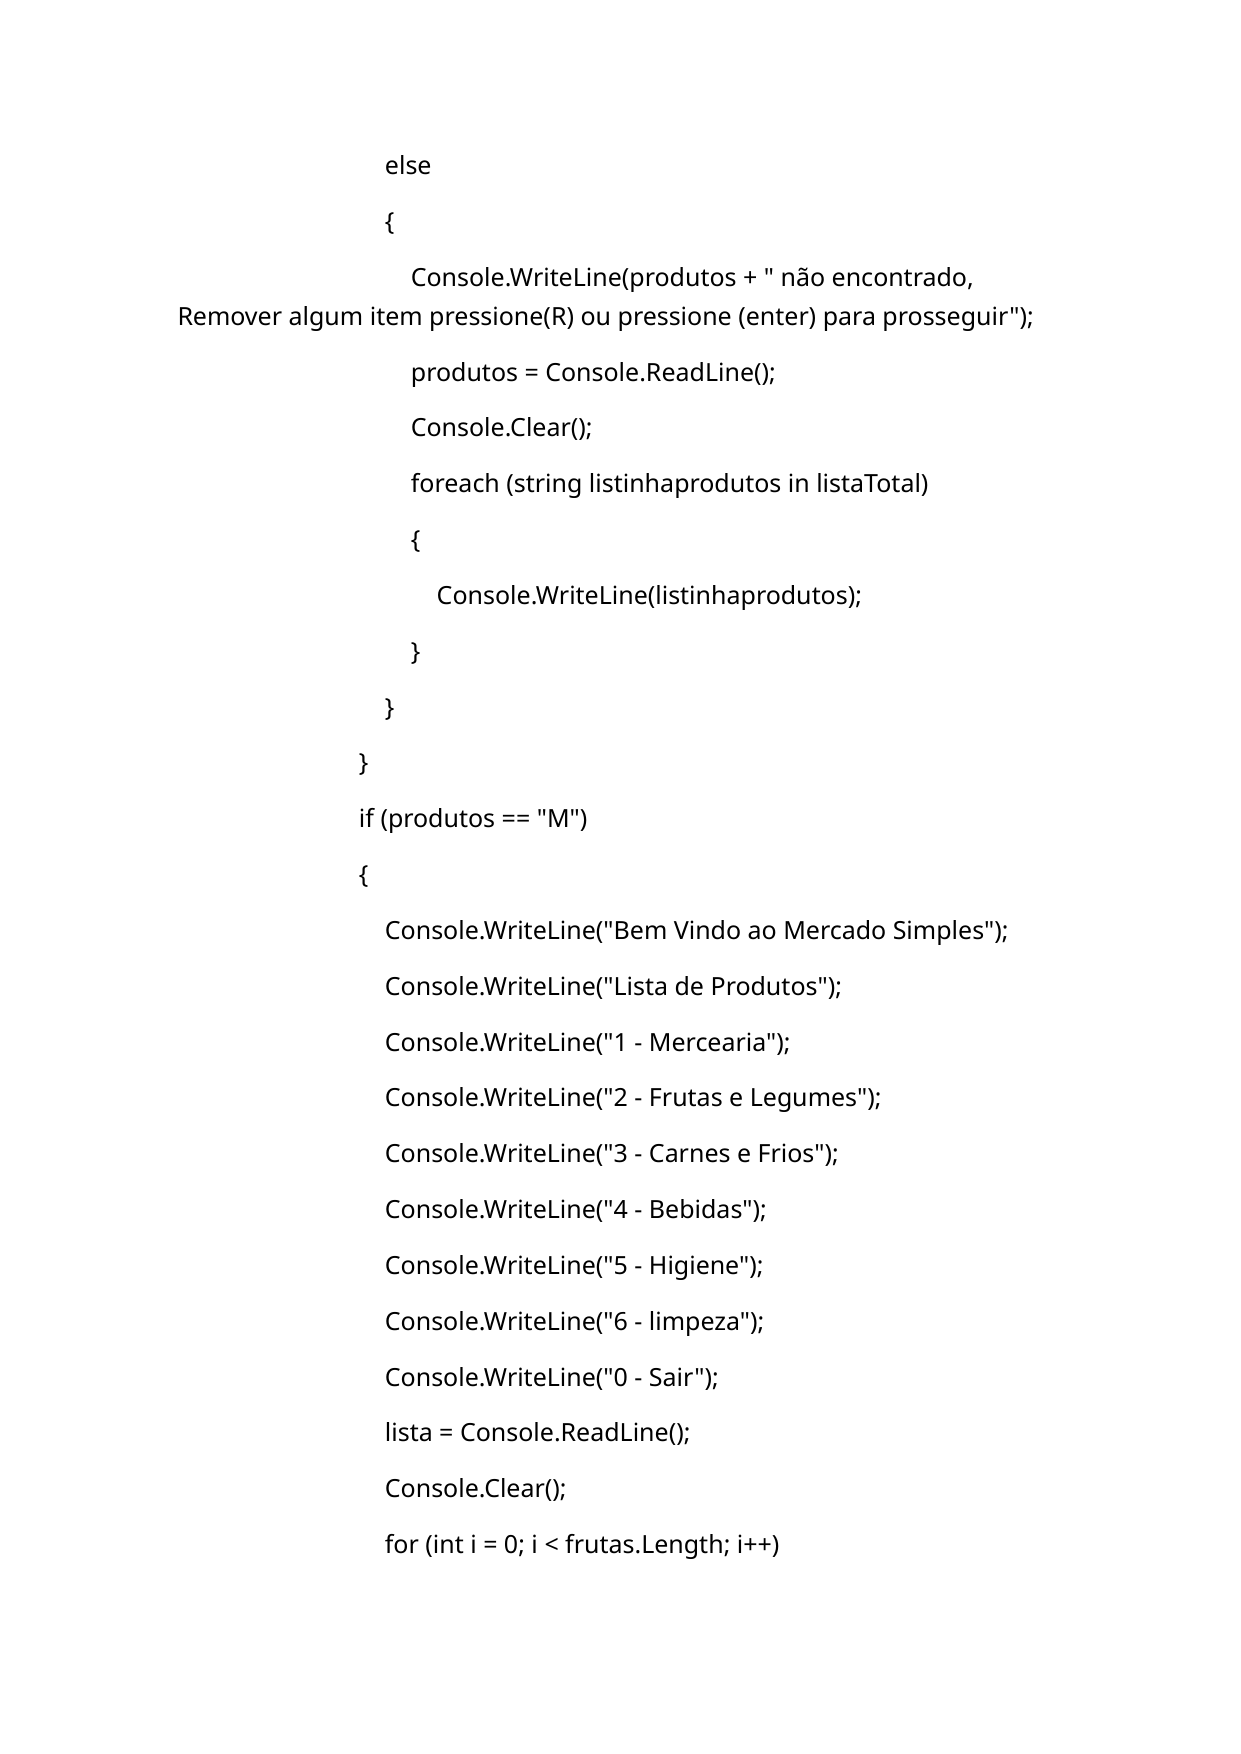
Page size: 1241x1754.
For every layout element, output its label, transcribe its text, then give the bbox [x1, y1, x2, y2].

text lista = Console.ReadLine(); [177, 1415, 1063, 1449]
text Console.WriteLine(listinhaprodutos); [177, 578, 1063, 612]
text { [177, 857, 1063, 891]
text Console.WriteLine("1 - Mercearia"); [177, 1024, 1063, 1058]
text { [177, 522, 1063, 556]
text { [177, 203, 1063, 237]
text Console.WriteLine("6 - limpeza"); [177, 1303, 1063, 1337]
text Console.WriteLine("Bem Vindo ao Mercado Simples"); [177, 913, 1063, 947]
text Console.WriteLine("5 - Higiene"); [177, 1248, 1063, 1282]
text Console.Clear(); [177, 1471, 1063, 1505]
text Console.WriteLine("Lista de Produtos"); [177, 968, 1063, 1002]
text } [177, 745, 1063, 779]
text produtos = Console.ReadLine(); [177, 354, 1063, 388]
text Console.WriteLine("2 - Frutas e Legumes"); [177, 1080, 1063, 1114]
text else [177, 148, 1063, 182]
text Console.WriteLine("0 - Sair"); [177, 1359, 1063, 1393]
text Console.Clear(); [177, 410, 1063, 444]
text Console.WriteLine("3 - Carnes e Frios"); [177, 1136, 1063, 1170]
text if (produtos == "M") [177, 801, 1063, 835]
text } [177, 633, 1063, 667]
text for (int i = 0; i < frutas.Length; i++) [177, 1527, 1063, 1561]
text } [177, 689, 1063, 723]
text Console.WriteLine(produtos + " não encontrado, Remover algum item pressione(R) ou pressione (enter) para prosseguir"); [177, 259, 1063, 332]
text foreach (string listinhaprodutos in listaTotal) [177, 466, 1063, 500]
text Console.WriteLine("4 - Bebidas"); [177, 1192, 1063, 1226]
